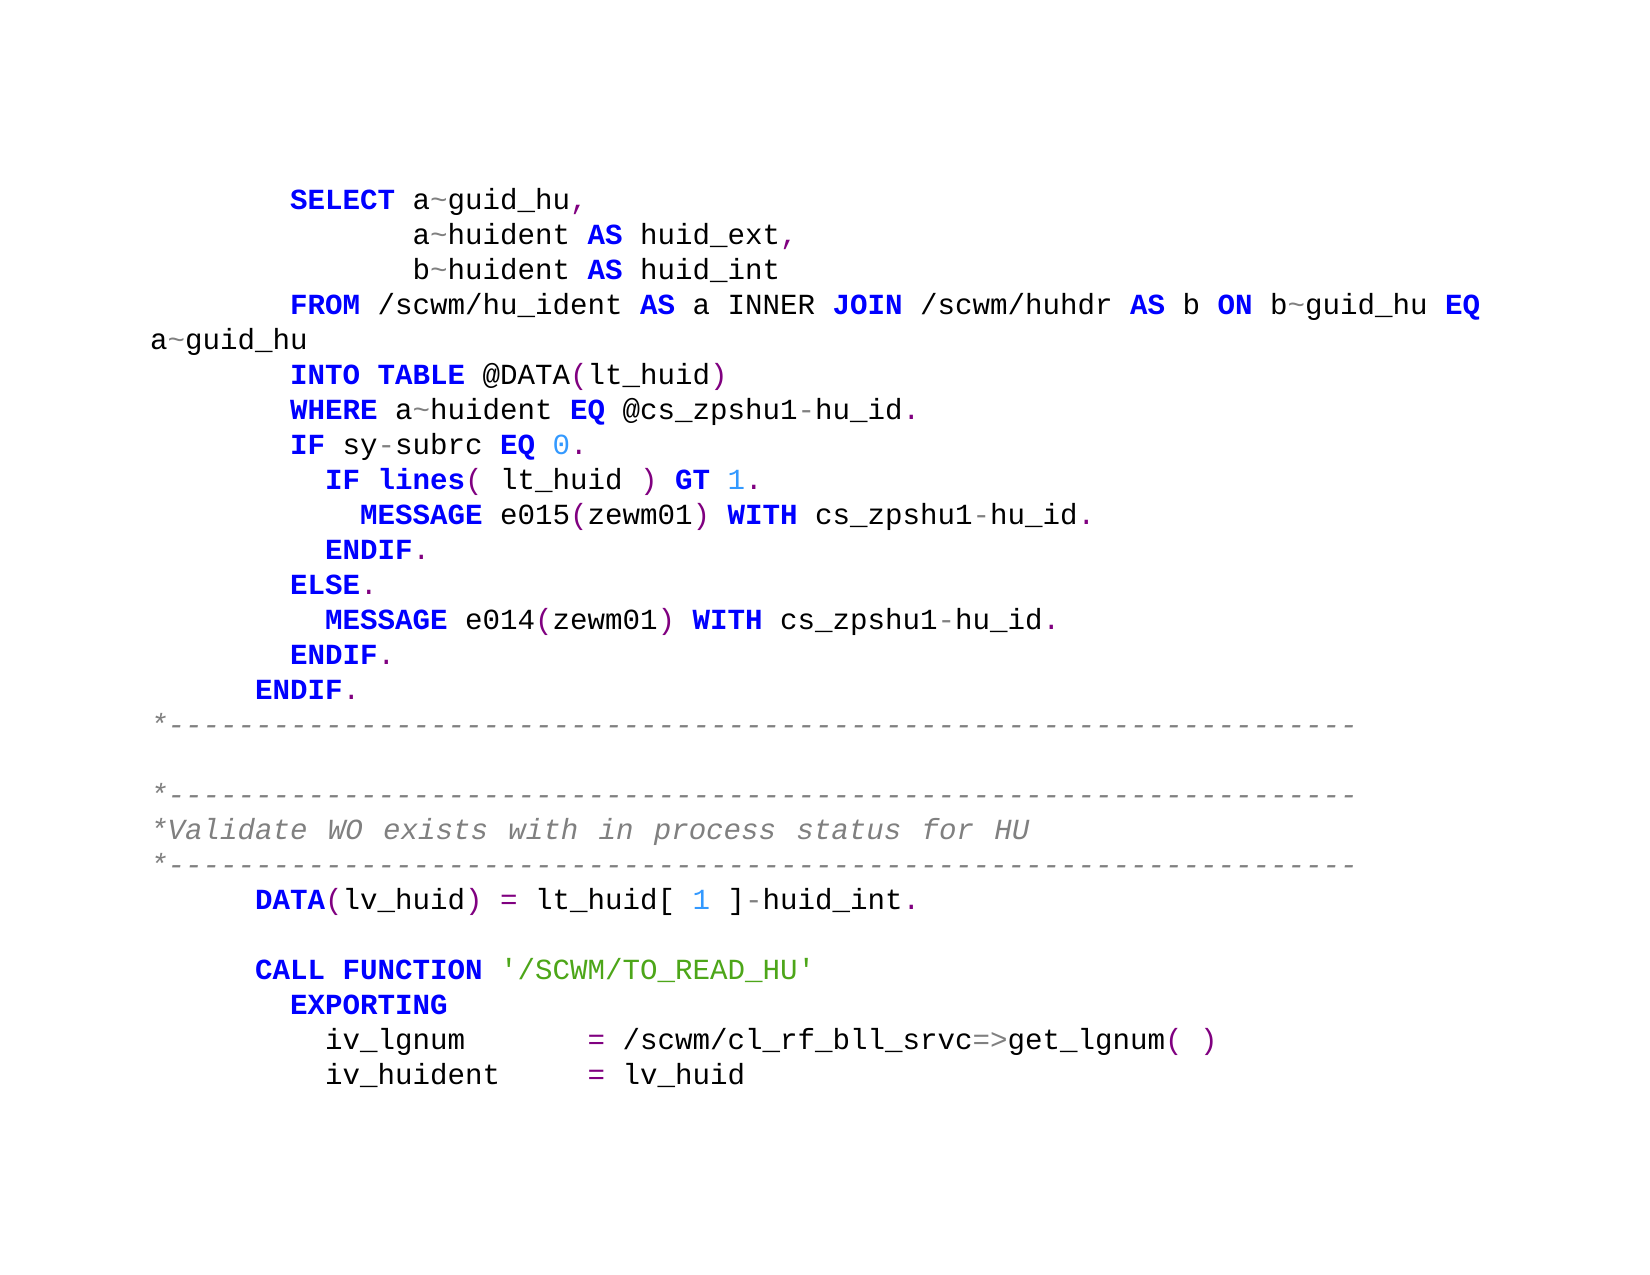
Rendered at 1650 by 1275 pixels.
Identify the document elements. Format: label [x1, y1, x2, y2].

text [150, 150, 1500, 1093]
